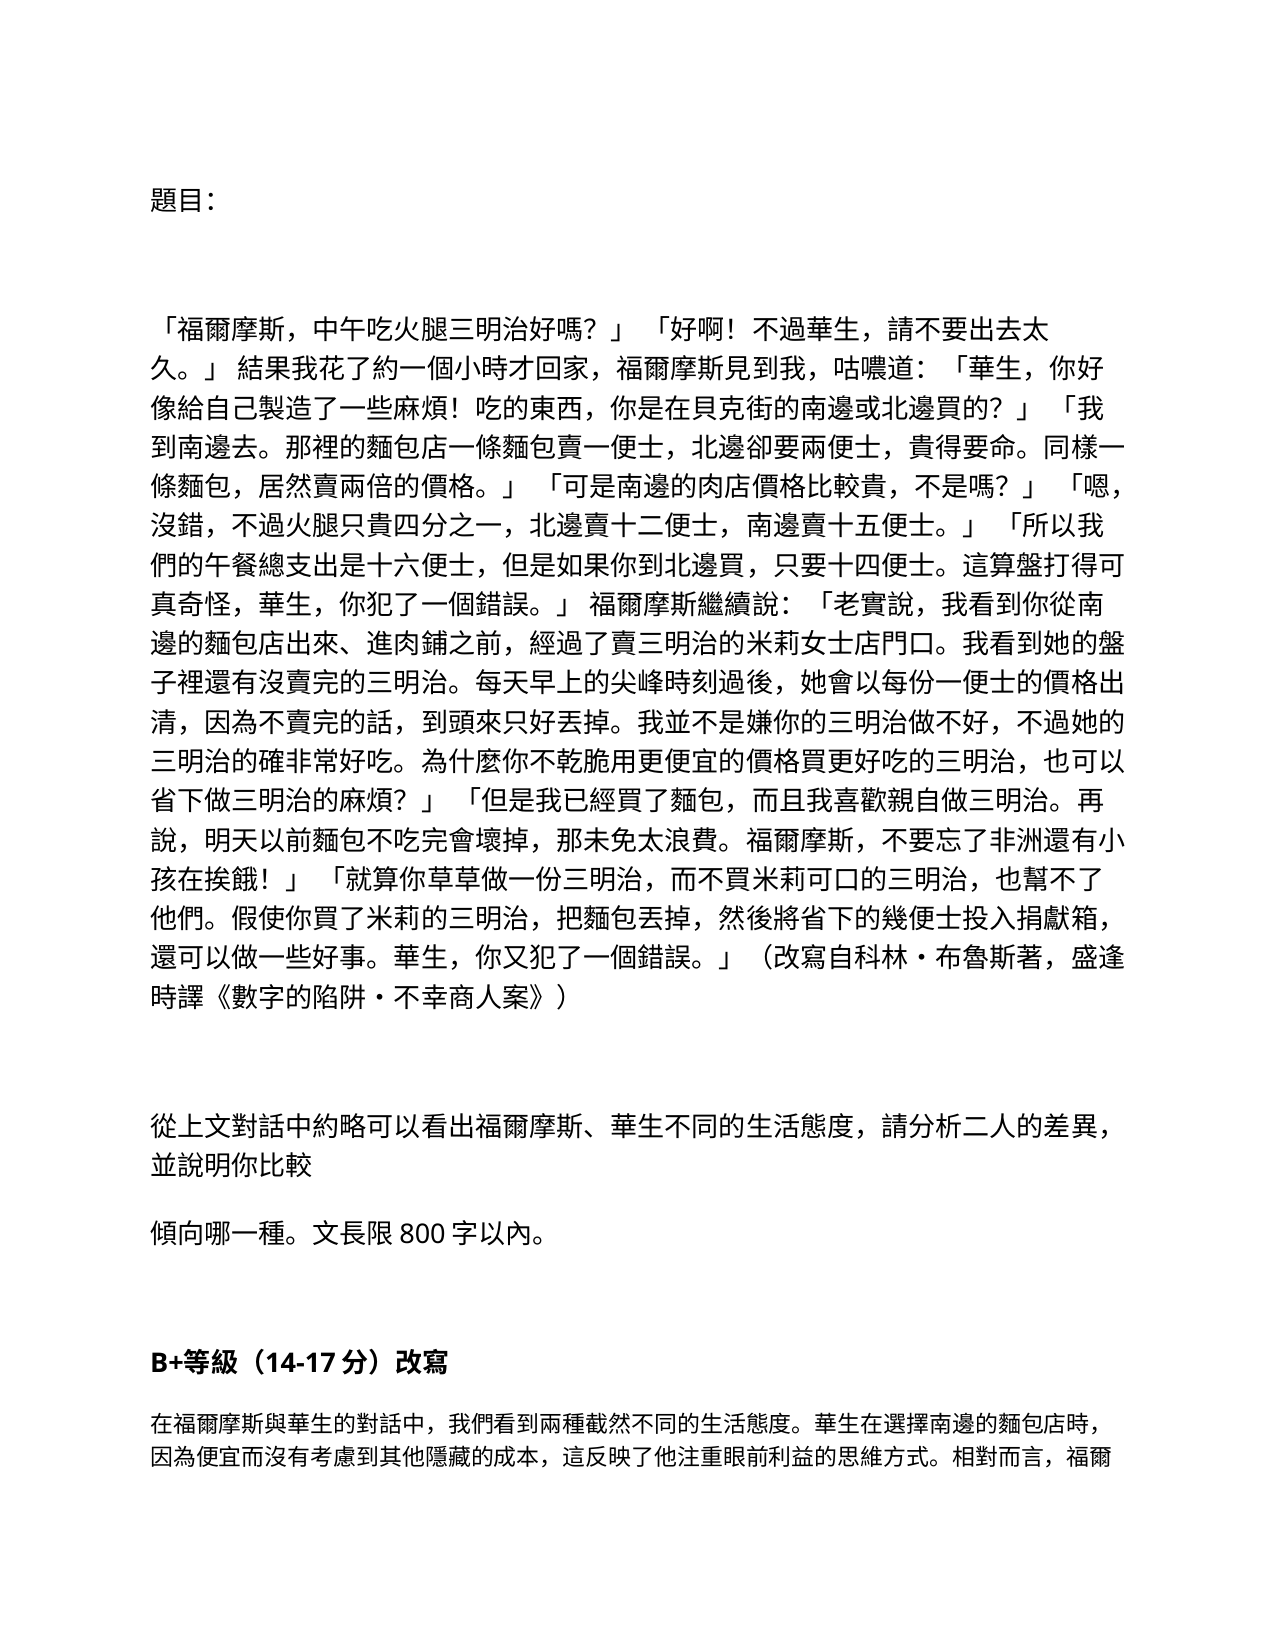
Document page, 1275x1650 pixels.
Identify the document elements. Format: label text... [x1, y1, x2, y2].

subtitle 傾向哪一種。文長限800字以內。 [150, 1212, 1125, 1252]
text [150, 1406, 1125, 1472]
subtitle 從上文對話中約略可以看出福爾摩斯、華生不同的生活態度，請分析二人的差異，並說明你比較 [150, 1104, 1125, 1183]
subtitle B+等級（14-17分）改寫 [150, 1341, 1125, 1381]
subtitle 「福爾摩斯，中午吃火腿三明治好嗎？」 「好啊！不過華生，請不要出去太久。」 結果我花了約一個小時才回家，福爾摩斯見到我，咕噥道：「華生，你好像給自己製造了一些麻煩！吃的東西，你是在貝克街的南邊或北邊買的？」 「我到南邊去。那裡的麵包店一條麵包賣一便士，北邊卻要兩便士，貴得要命。同樣一條麵包，居然賣兩倍的價格。」 「可是南邊的肉店價格比較貴，不是嗎？」 「嗯，沒錯，不過火腿只貴四分之一，北邊賣十二便士，南邊賣十五便士。」 「所以我們的午餐總支出是十六便士，但是如果你到北邊買，只要十四便士。這算盤打得可真奇怪，華生，你犯了一個錯誤。」 福爾摩斯繼續說：「老實說，我看到你從南邊的麵包店出來、進肉鋪之前，經過了賣三明治的米莉女士店門口。我看到她的盤子裡還有沒賣完的三明治。每天早上的尖峰時刻過後，她會以每份一便士的價格出清，因為不賣完的話，到頭來只好丟掉。我並不是嫌你的三明治做不好，不過她的三明治的確非常好吃。為什麼你不乾脆用更便宜的價格買更好吃的三明治，也可以省下做三明治的麻煩？」 「但是我已經買了麵包，而且我喜歡親自做三明治。再說，明天以前麵包不吃完會壞掉，那未免太浪費。福爾摩斯，不要忘了非洲還有小孩在挨餓！」 「就算你草草做一份三明治，而不買米莉可口的三明治，也幫不了他們。假使你買了米莉的三明治，把麵包丟掉，然後將省下的幾便士投入捐獻箱，還可以做一些好事。華生，你又犯了一個錯誤。」（改寫自科林‧布魯斯著，盛逢時譯《數字的陷阱‧不幸商人案》） [150, 308, 1125, 1015]
subtitle 題目： [150, 179, 1125, 218]
